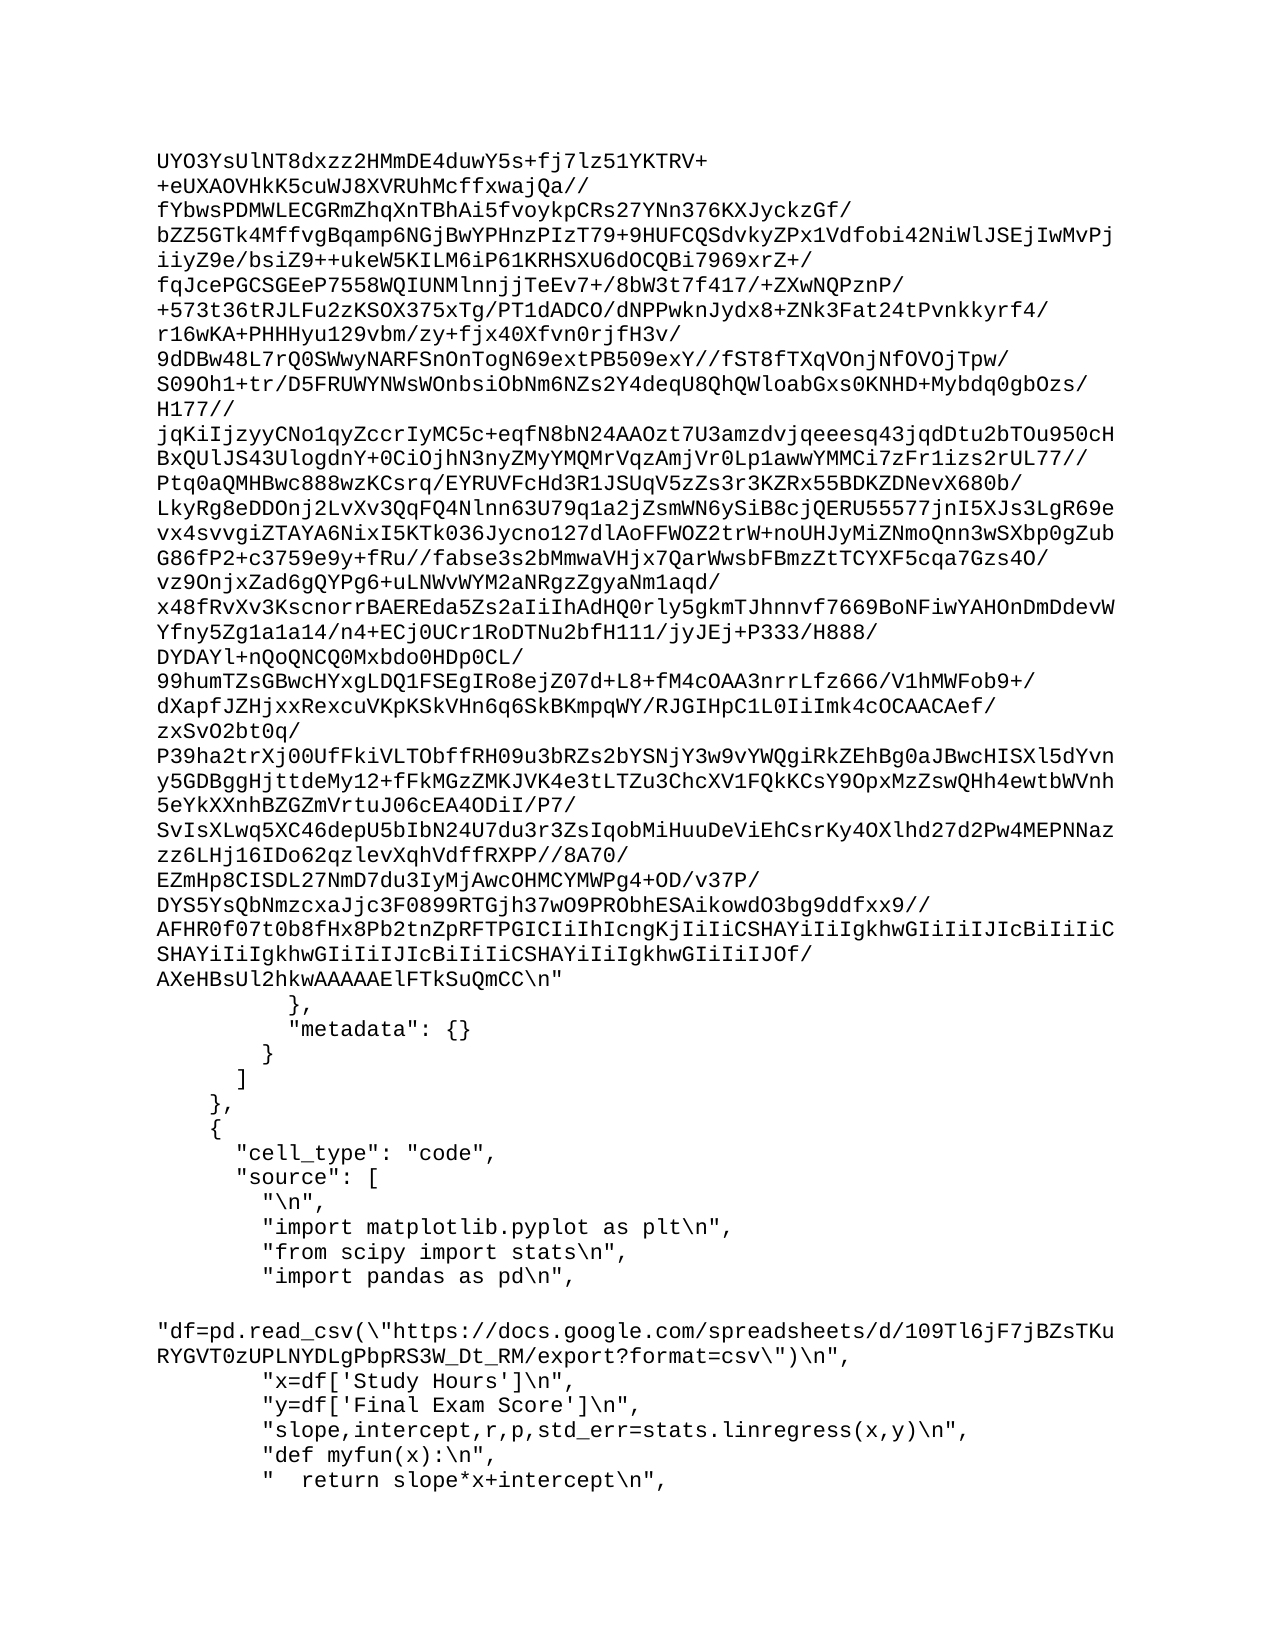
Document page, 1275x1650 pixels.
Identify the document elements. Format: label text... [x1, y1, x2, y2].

text } [156, 1042, 1118, 1067]
text "metadata": {} [156, 1018, 1118, 1042]
text "cell_type": "code", [156, 1142, 1118, 1166]
text "from scipy import stats\n", [156, 1241, 1118, 1266]
text "def myfun(x):\n", [156, 1444, 1118, 1469]
text "x=df['Study Hours']\n", [156, 1370, 1118, 1394]
text }, [156, 1092, 1118, 1117]
text "df=pd.read_csv(\"https://docs.google.com/spreadsheets/d/109Tl6jF7jBZsTKuRYGVT0zUPLNYDLgPbpRS3W_Dt_RM/export?format=csv\")\n", [156, 1290, 1118, 1370]
text "source": [ [156, 1166, 1118, 1191]
text "import pandas as pd\n", [156, 1266, 1118, 1290]
text { [156, 1117, 1118, 1142]
text "import matplotlib.pyplot as plt\n", [156, 1216, 1118, 1241]
text " return slope*x+intercept\n", [156, 1469, 1118, 1494]
text "\n", [156, 1191, 1118, 1216]
text "y=df['Final Exam Score']\n", [156, 1394, 1118, 1419]
text "slope,intercept,r,p,std_err=stats.linregress(x,y)\n", [156, 1419, 1118, 1444]
text }, [156, 993, 1118, 1018]
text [156, 150, 1118, 993]
text ] [156, 1067, 1118, 1092]
